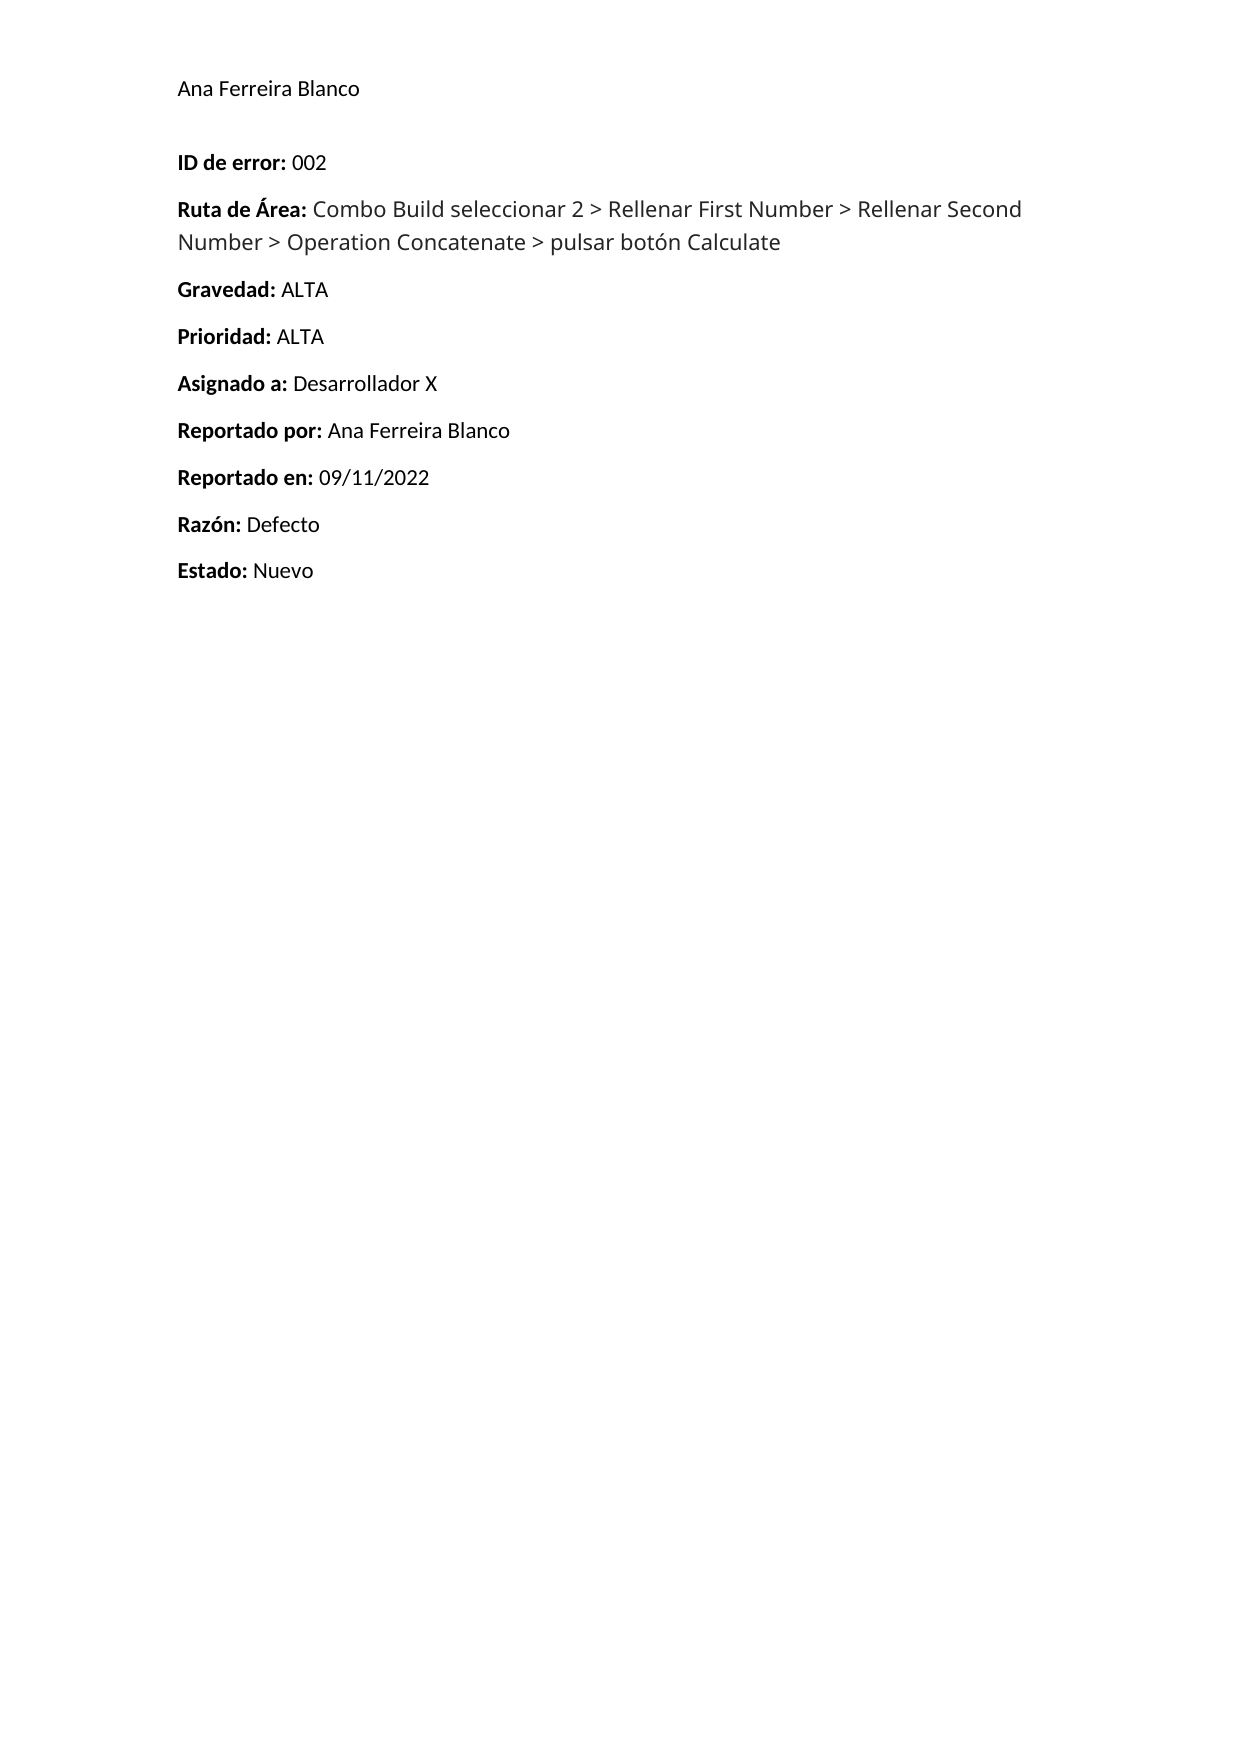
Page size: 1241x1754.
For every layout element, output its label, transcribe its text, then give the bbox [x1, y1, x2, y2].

text Reportado en: 09/11/2022 [177, 463, 1063, 491]
text ID de error: 002 [177, 148, 1063, 176]
text Estado: Nuevo [177, 557, 1063, 584]
text Asignado a: Desarrollador X [177, 369, 1063, 397]
text Gravedad: ALTA [177, 275, 1063, 303]
text Razón: Defecto [177, 510, 1063, 538]
text Prioridad: ALTA [177, 322, 1063, 350]
text Ruta de Área: Combo Build seleccionar 2 > Rellenar First Number > Rellenar Second Number > Operation Concatenate > pulsar botón Calculate [177, 194, 1063, 256]
text Reportado por: Ana Ferreira Blanco [177, 416, 1063, 444]
